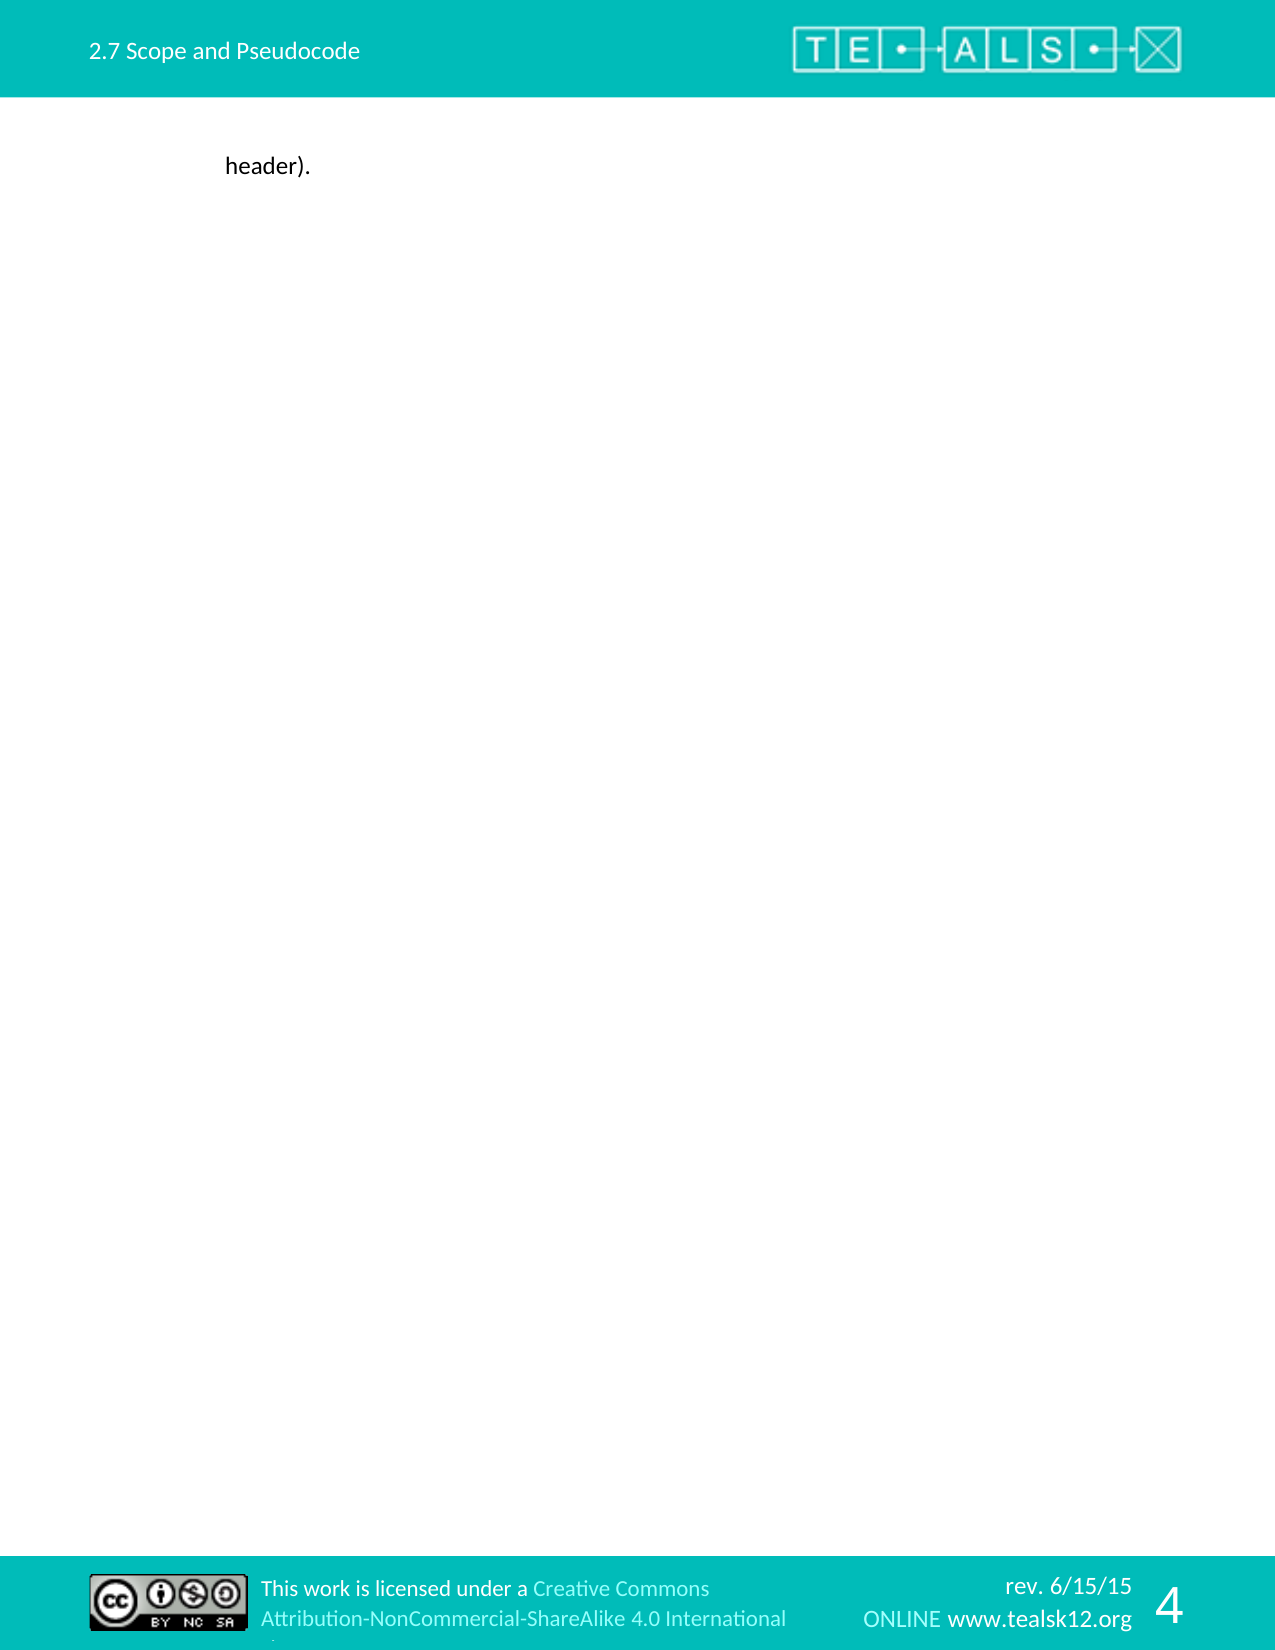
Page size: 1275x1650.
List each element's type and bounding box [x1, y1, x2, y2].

text [225, 150, 1125, 181]
picture [773, 14, 1200, 81]
picture [89, 1574, 248, 1631]
